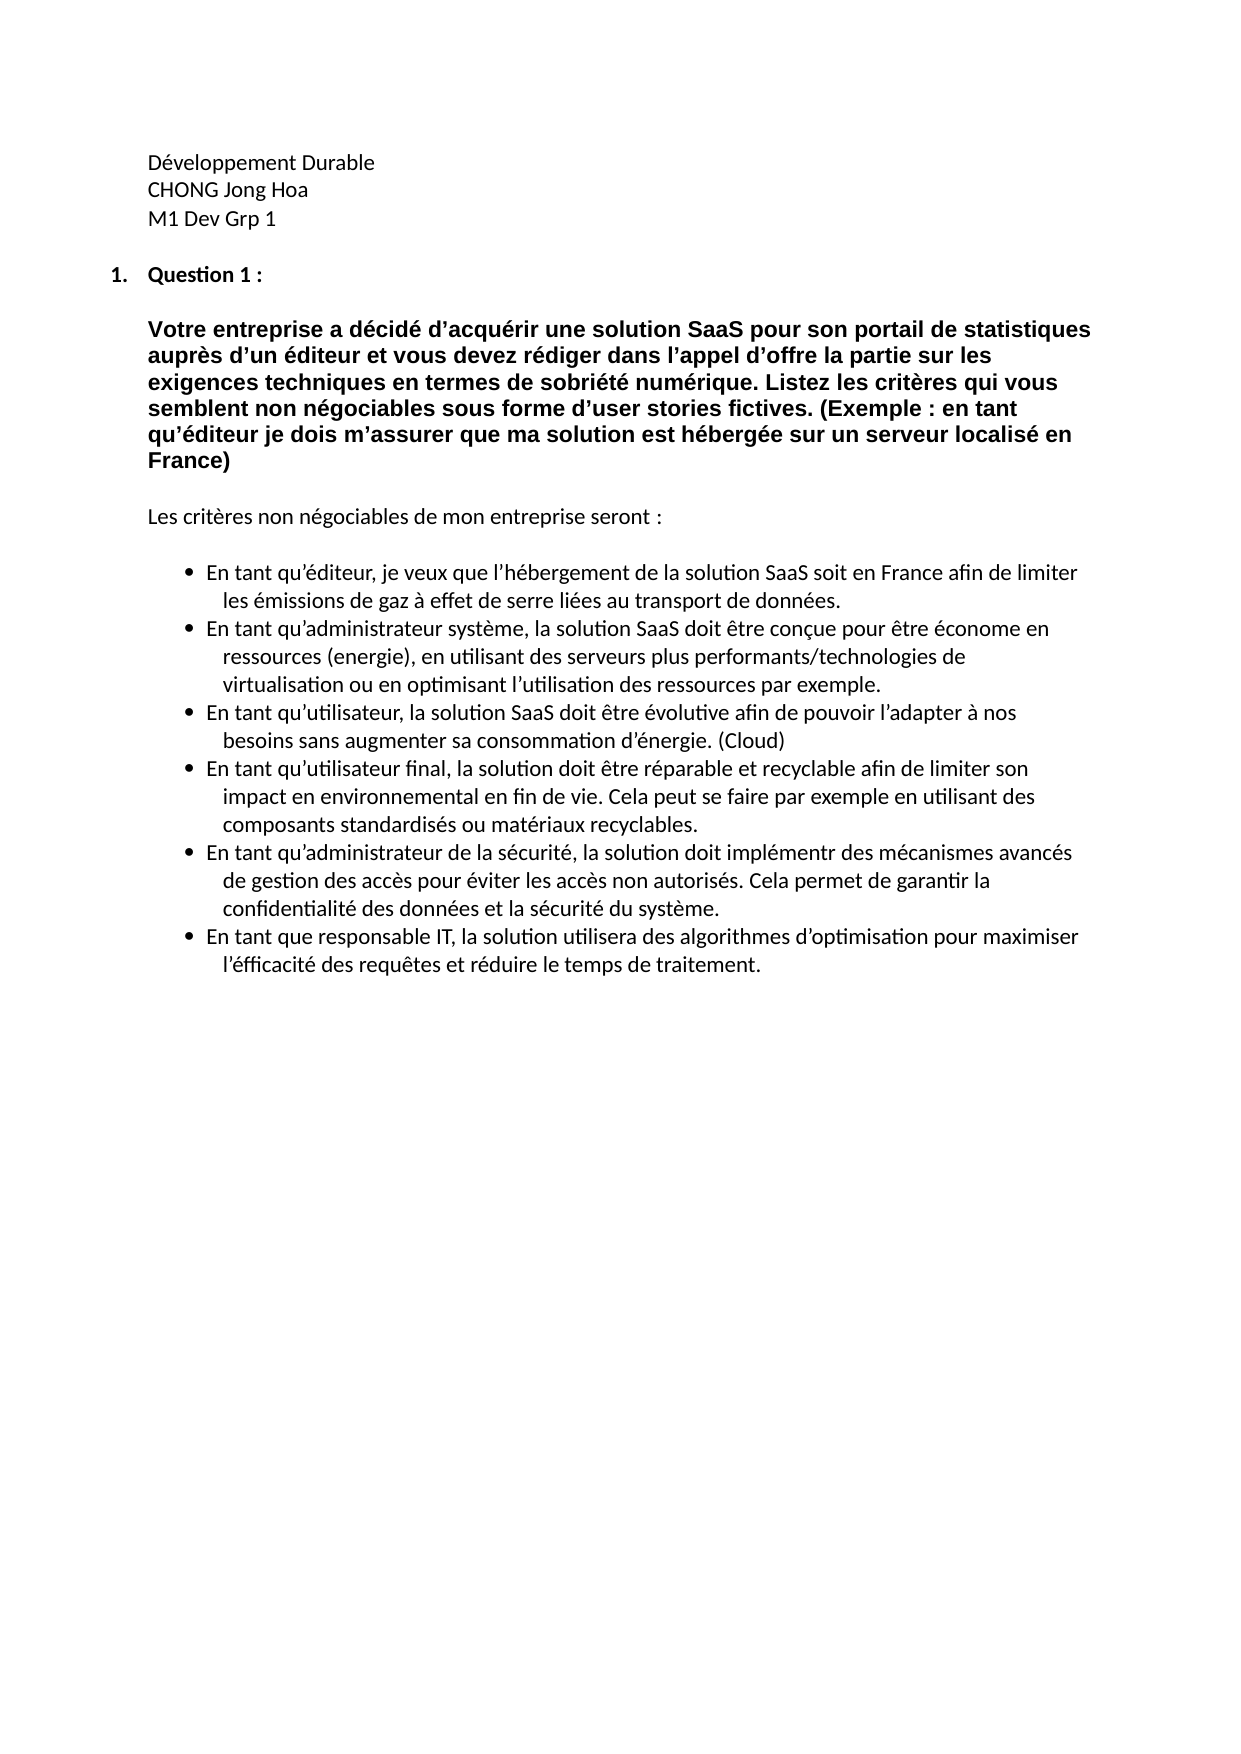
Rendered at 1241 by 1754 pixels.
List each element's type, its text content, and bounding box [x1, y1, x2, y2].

list En tant qu’administrateur de la sécurité, la solution doit implémentr des mécanismes avancés de gestion des accès pour éviter les accès non autorisés. Cela permet de garantir la confidentialité des données et la sécurité du système. [185, 838, 1093, 922]
list Question 1 : [110, 260, 1093, 288]
text M1 Dev Grp 1 [148, 204, 1093, 232]
list Votre entreprise a décidé d’acquérir une solution SaaS pour son portail de statistiques auprès d’un éditeur et vous devez rédiger dans l’appel d’offre la partie sur les exigences techniques en termes de sobriété numérique. Listez les critères qui vous semblent non négociables sous forme d’user stories fictives. (Exemple : en tant qu’éditeur je dois m’assurer que ma solution est hébergée sur un serveur localisé en France) [148, 316, 1093, 474]
list En tant qu’administrateur système, la solution SaaS doit être conçue pour être économe en ressources (energie), en utilisant des serveurs plus performants/technologies de virtualisation ou en optimisant l’utilisation des ressources par exemple. [185, 614, 1093, 698]
list En tant qu’utilisateur final, la solution doit être réparable et recyclable afin de limiter son impact en environnemental en fin de vie. Cela peut se faire par exemple en utilisant des composants standardisés ou matériaux recyclables. [185, 754, 1093, 838]
text Les critères non négociables de mon entreprise seront : [148, 502, 1093, 530]
text Développement Durable [148, 148, 1093, 176]
list En tant qu’éditeur, je veux que l’hébergement de la solution SaaS soit en France afin de limiter les émissions de gaz à effet de serre liées au transport de données. [185, 558, 1093, 614]
text CHONG Jong Hoa [148, 176, 1093, 204]
list En tant qu’utilisateur, la solution SaaS doit être évolutive afin de pouvoir l’adapter à nos besoins sans augmenter sa consommation d’énergie. (Cloud) [185, 698, 1093, 754]
list En tant que responsable IT, la solution utilisera des algorithmes d’optimisation pour maximiser l’éfficacité des requêtes et réduire le temps de traitement. [185, 922, 1093, 978]
